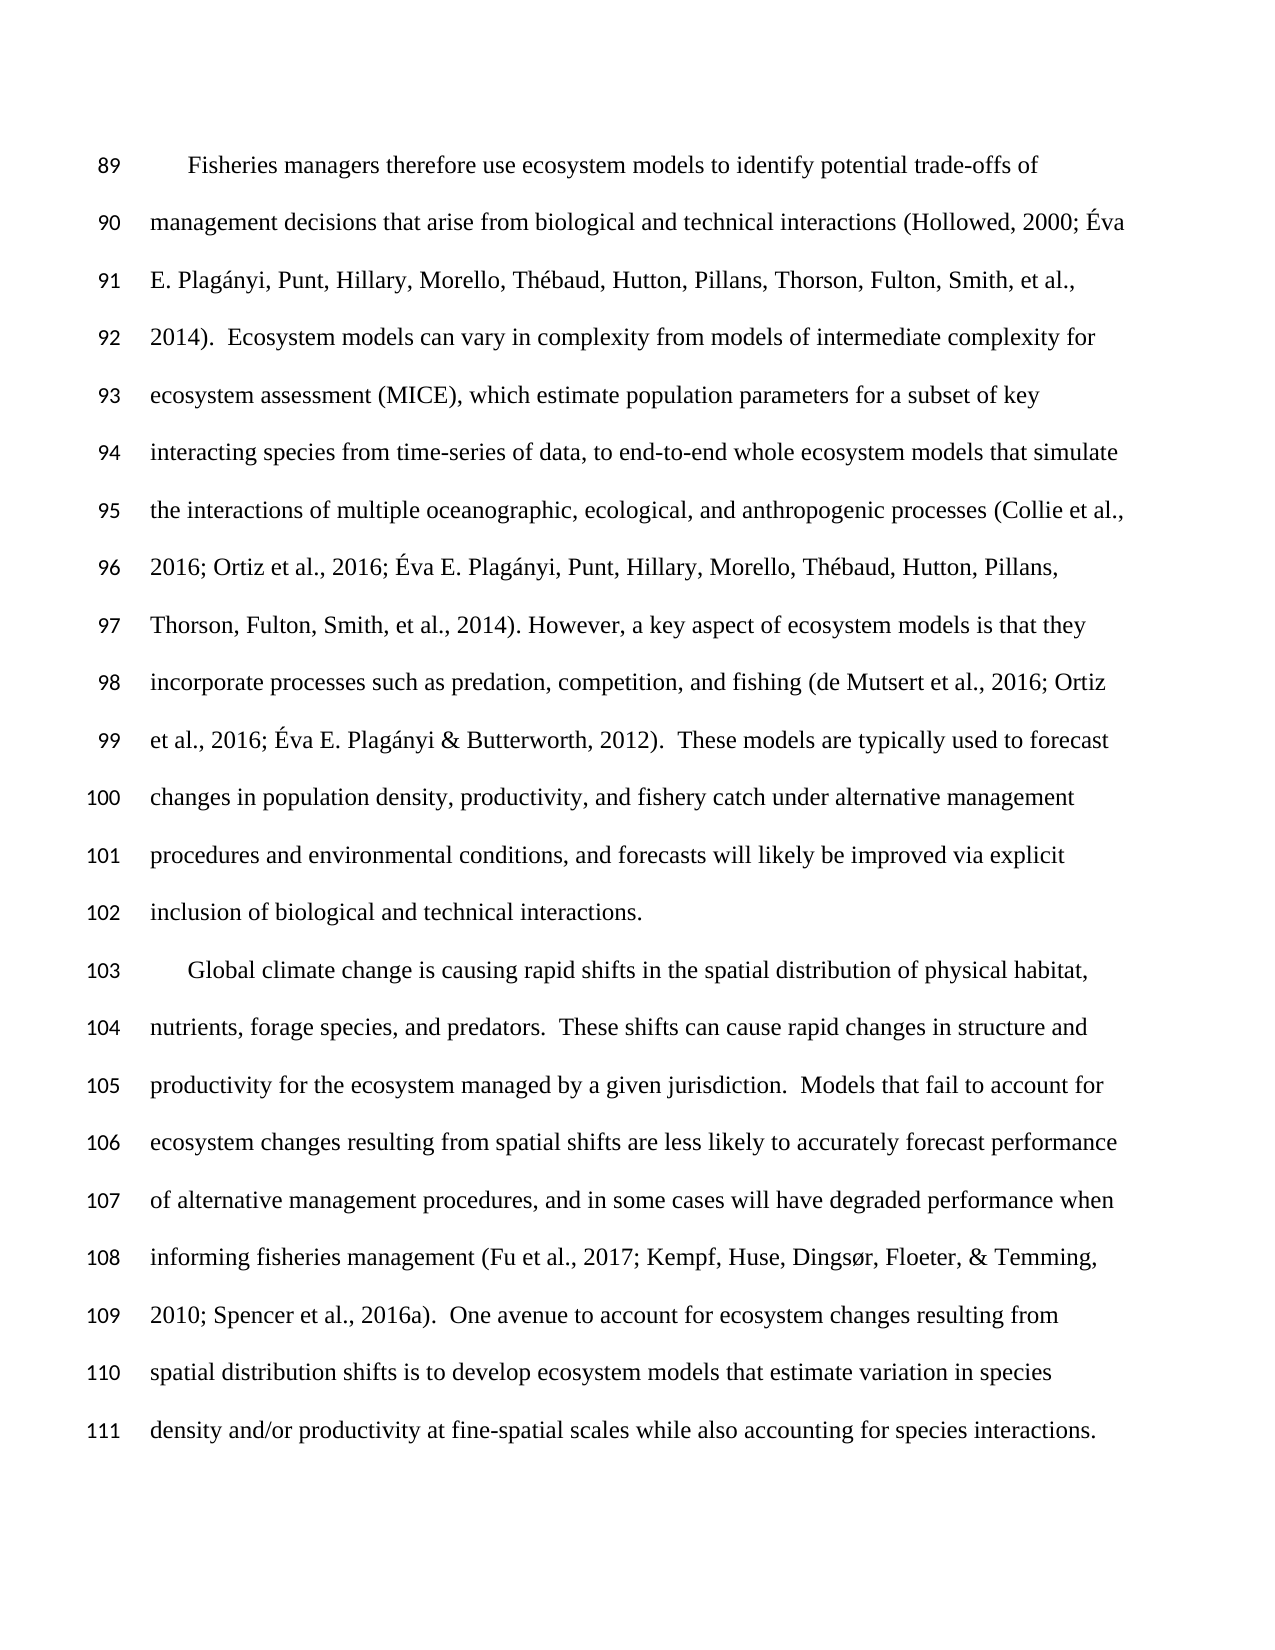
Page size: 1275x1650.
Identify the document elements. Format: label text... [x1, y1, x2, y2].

text Global climate change is causing rapid shifts in the spatial distribution of physical habitat, nutrients, forage species, and predators. These shifts can cause rapid changes in structure and productivity for the ecosystem managed by a given jurisdiction. Models that fail to account for ecosystem changes resulting from spatial shifts are less likely to accurately forecast performance of alternative management procedures, and in some cases will have degraded performance when informing fisheries management (Fu et al., 2017; Kempf, Huse, Dingsør, Floeter, & Temming, 2010; Spencer et al., 2016a). One avenue to account for ecosystem changes resulting from spatial distribution shifts is to develop ecosystem models that estimate variation in species density and/or productivity at fine-spatial scales while also accounting for species interactions. [150, 955, 1125, 1444]
text Fisheries managers therefore use ecosystem models to identify potential trade-offs of management decisions that arise from biological and technical interactions (Hollowed, 2000; Éva E. Plagányi, Punt, Hillary, Morello, Thébaud, Hutton, Pillans, Thorson, Fulton, Smith, et al., 2014). Ecosystem models can vary in complexity from models of intermediate complexity for ecosystem assessment (MICE), which estimate population parameters for a subset of key interacting species from time-series of data, to end-to-end whole ecosystem models that simulate the interactions of multiple oceanographic, ecological, and anthropogenic processes (Collie et al., 2016; Ortiz et al., 2016; Éva E. Plagányi, Punt, Hillary, Morello, Thébaud, Hutton, Pillans, Thorson, Fulton, Smith, et al., 2014). However, a key aspect of ecosystem models is that they incorporate processes such as predation, competition, and fishing (de Mutsert et al., 2016; Ortiz et al., 2016; Éva E. Plagányi & Butterworth, 2012). These models are typically used to forecast changes in population density, productivity, and fishery catch under alternative management procedures and environmental conditions, and forecasts will likely be improved via explicit inclusion of biological and technical interactions. [150, 150, 1125, 926]
